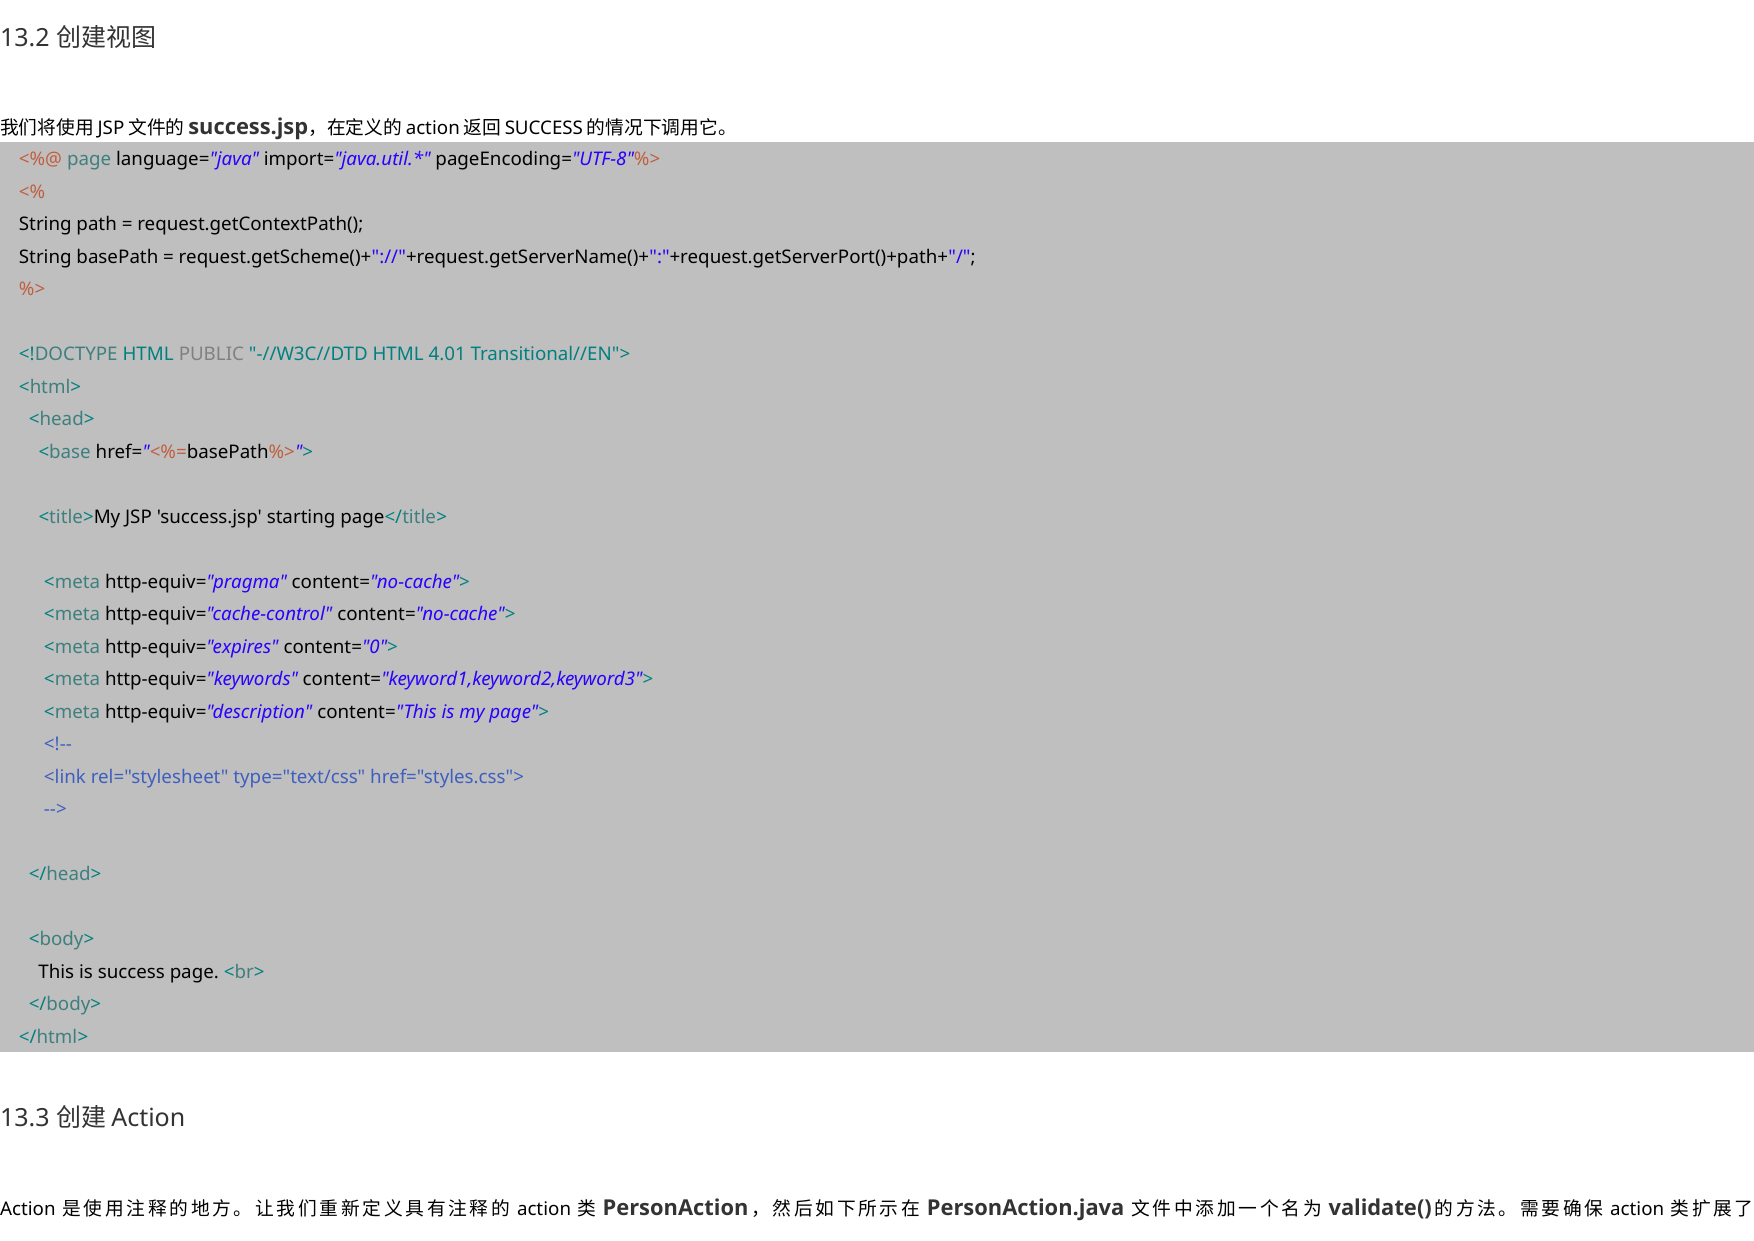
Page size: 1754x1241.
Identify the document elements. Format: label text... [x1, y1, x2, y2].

text </head> [0, 857, 1754, 890]
text <%@ page language="java" import="java.util.*" pageEncoding="UTF-8"%> [0, 142, 1754, 175]
text String basePath = request.getScheme()+"://"+request.getServerName()+":"+request.getServerPort()+path+"/"; [0, 240, 1754, 272]
subtitle 13.3 创建Action [0, 1083, 1754, 1148]
text <!-- [0, 727, 1754, 760]
text String path = request.getContextPath(); [0, 207, 1754, 240]
text <link rel="stylesheet" type="text/css" href="styles.css"> [0, 760, 1754, 792]
text <meta http-equiv="pragma" content="no-cache"> [0, 565, 1754, 597]
text </html> [0, 1020, 1754, 1052]
text <head> [0, 402, 1754, 435]
text <meta http-equiv="cache-control" content="no-cache"> [0, 597, 1754, 630]
text <meta http-equiv="keywords" content="keyword1,keyword2,keyword3"> [0, 662, 1754, 695]
text <html> [0, 370, 1754, 402]
text <title>My JSP 'success.jsp' starting page</title> [0, 500, 1754, 532]
text <% [0, 175, 1754, 207]
text <!DOCTYPE HTML PUBLIC "-//W3C//DTD HTML 4.01 Transitional//EN"> [0, 337, 1754, 370]
text %> [0, 272, 1754, 305]
subtitle 13.2 创建视图 [0, 3, 1754, 68]
text <meta http-equiv="description" content="This is my page"> [0, 695, 1754, 727]
text <meta http-equiv="expires" content="0"> [0, 630, 1754, 662]
text <base href="<%=basePath%>"> [0, 435, 1754, 467]
text 我们将使用JSP文件的success.jsp，在定义的action返回SUCCESS的情况下调用它。 [0, 110, 1754, 142]
text <body> [0, 922, 1754, 955]
text This is success page. <br> [0, 955, 1754, 987]
text --> [0, 792, 1754, 825]
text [0, 1191, 1754, 1223]
text </body> [0, 987, 1754, 1020]
